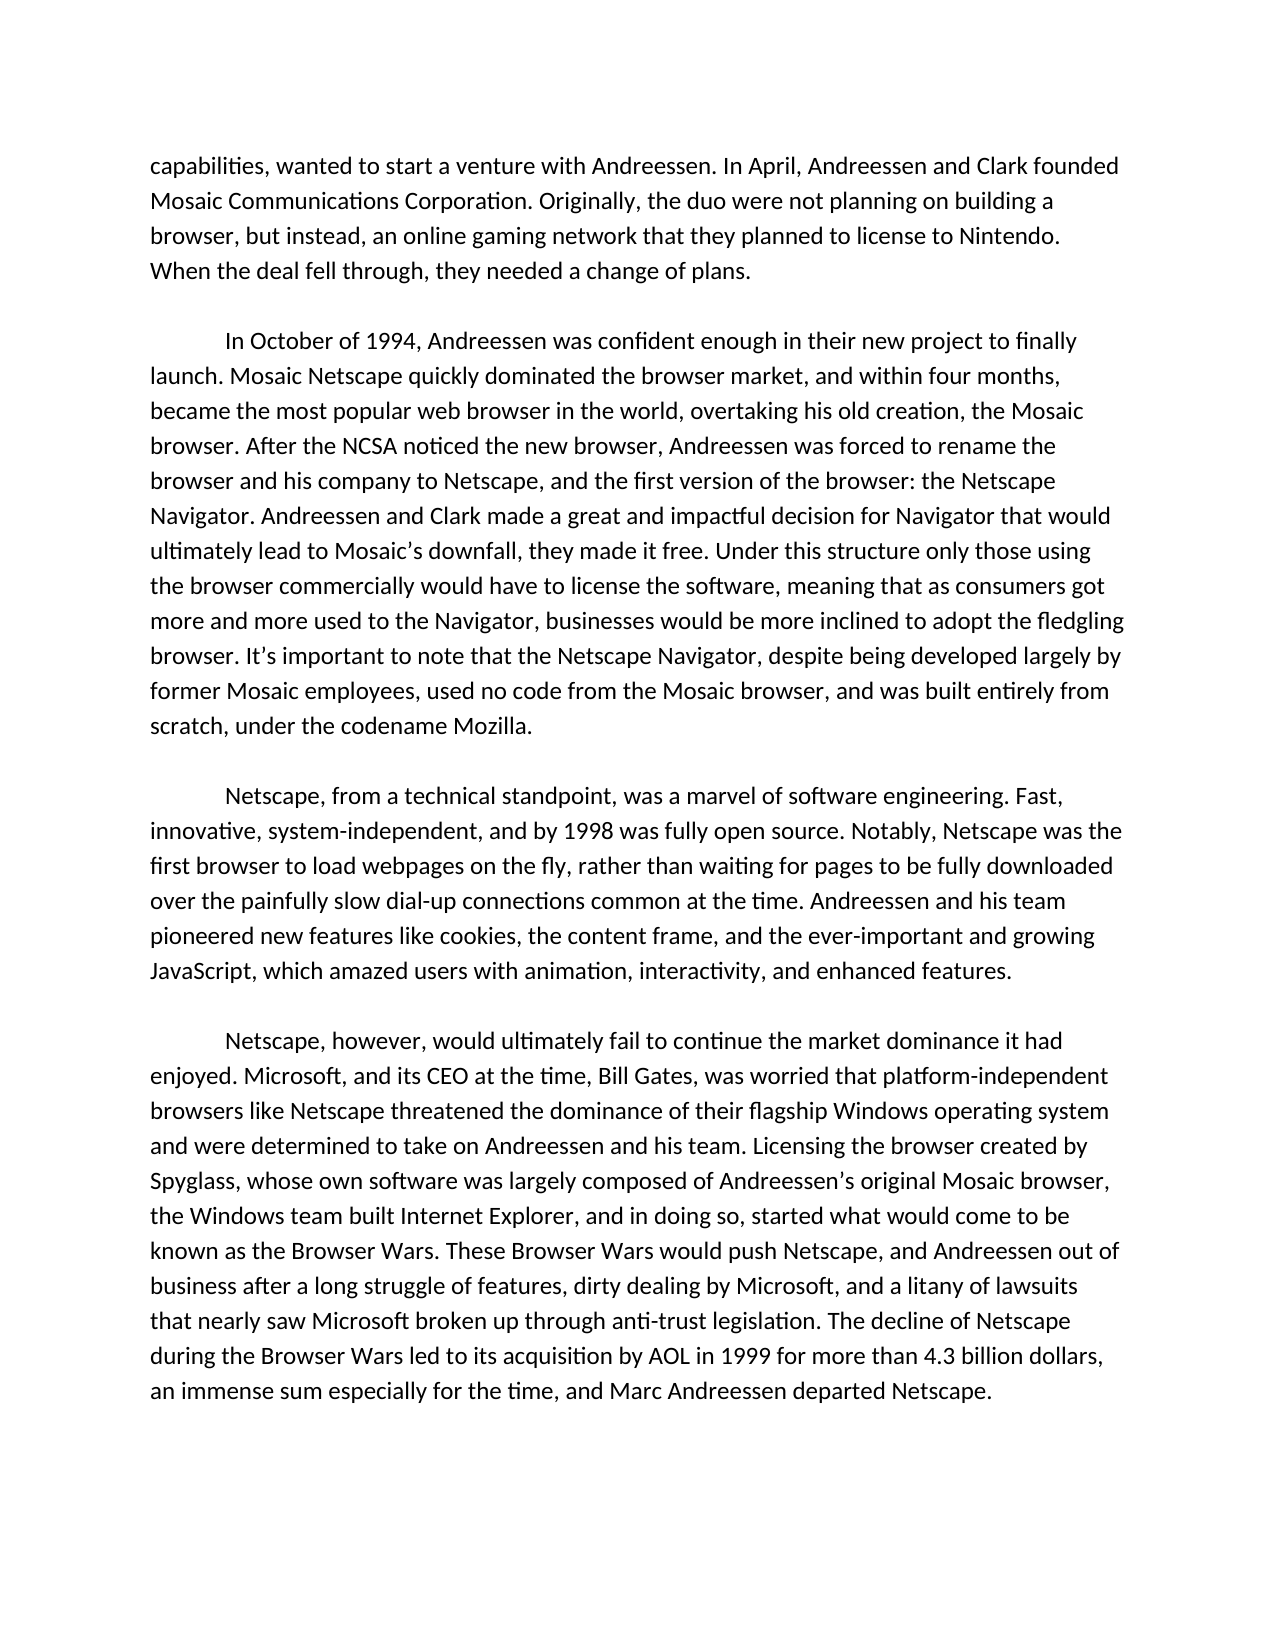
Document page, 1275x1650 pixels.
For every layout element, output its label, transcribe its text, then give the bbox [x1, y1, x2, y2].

text In October of 1994, Andreessen was confident enough in their new project to finally launch. Mosaic Netscape quickly dominated the browser market, and within four months, became the most popular web browser in the world, overtaking his old creation, the Mosaic browser. After the NCSA noticed the new browser, Andreessen was forced to rename the browser and his company to Netscape, and the first version of the browser: the Netscape Navigator. Andreessen and Clark made a great and impactful decision for Navigator that would ultimately lead to Mosaic’s downfall, they made it free. Under this structure only those using the browser commercially would have to license the software, meaning that as consumers got more and more used to the Navigator, businesses would be more inclined to adopt the fledgling browser. It’s important to note that the Netscape Navigator, despite being developed largely by former Mosaic employees, used no code from the Mosaic browser, and was built entirely from scratch, under the codename Mozilla. [150, 325, 1125, 741]
text Netscape, however, would ultimately fail to continue the market dominance it had enjoyed. Microsoft, and its CEO at the time, Bill Gates, was worried that platform-independent browsers like Netscape threatened the dominance of their flagship Windows operating system and were determined to take on Andreessen and his team. Licensing the browser created by Spyglass, whose own software was largely composed of Andreessen’s original Mosaic browser, the Windows team built Internet Explorer, and in doing so, started what would come to be known as the Browser Wars. These Browser Wars would push Netscape, and Andreessen out of business after a long struggle of features, dirty dealing by Microsoft, and a litany of lawsuits that nearly saw Microsoft broken up through anti-trust legislation. The decline of Netscape during the Browser Wars led to its acquisition by AOL in 1999 for more than 4.3 billion dollars, an immense sum especially for the time, and Marc Andreessen departed Netscape. [150, 1025, 1125, 1406]
text Netscape, from a technical standpoint, was a marvel of software engineering. Fast, innovative, system-independent, and by 1998 was fully open source. Notably, Netscape was the first browser to load webpages on the fly, rather than waiting for pages to be fully downloaded over the painfully slow dial-up connections common at the time. Andreessen and his team pioneered new features like cookies, the content frame, and the ever-important and growing JavaScript, which amazed users with animation, interactivity, and enhanced features. [150, 780, 1125, 986]
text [150, 150, 1125, 286]
